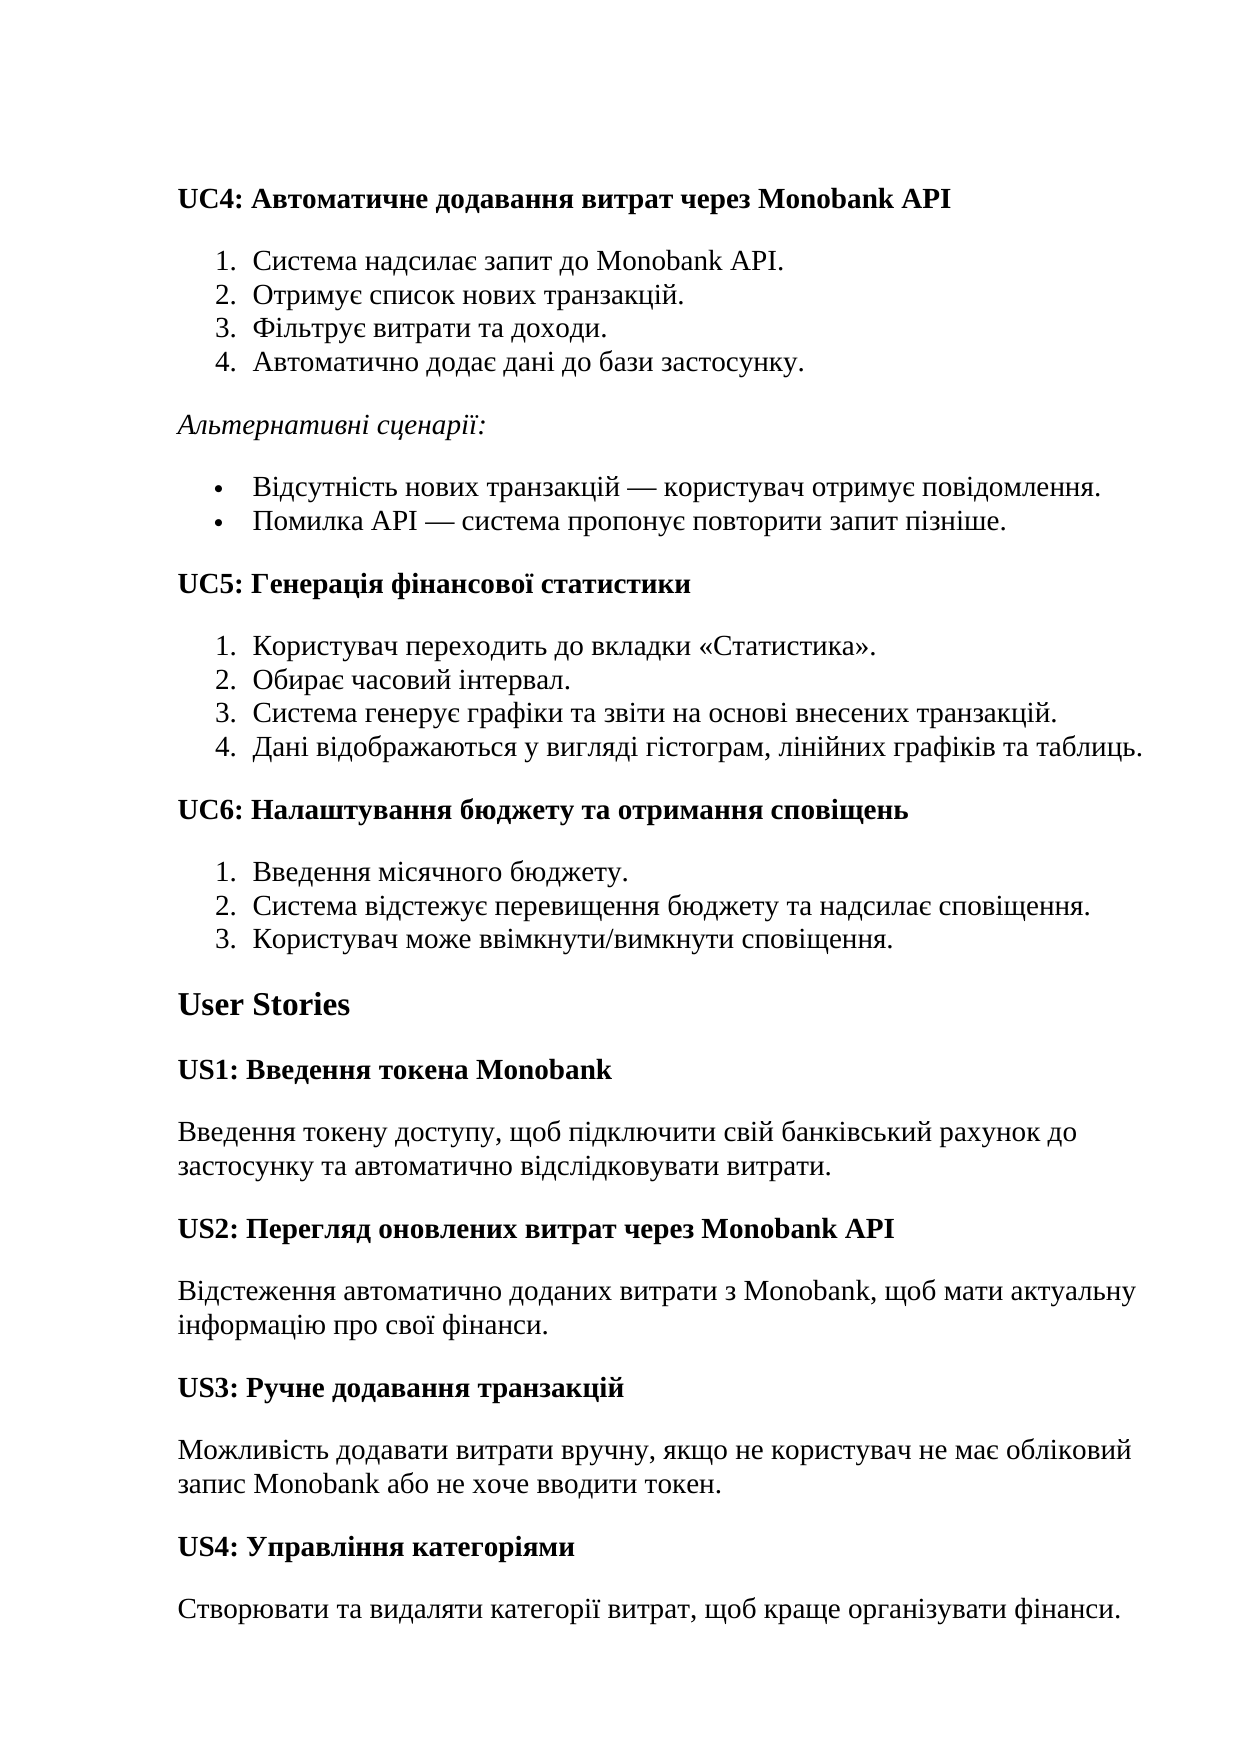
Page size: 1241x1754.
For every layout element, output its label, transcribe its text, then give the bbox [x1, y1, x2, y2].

text UC5: Генерація фінансової статистики [177, 566, 1152, 599]
list Система відстежує перевищення бюджету та надсилає сповіщення. [215, 888, 1152, 922]
list Отримує список нових транзакцій. [215, 277, 1152, 311]
text US2: Перегляд оновлених витрат через Monobank API [177, 1211, 1152, 1244]
text UC4: Автоматичне додавання витрат через Monobank API [177, 181, 1152, 214]
list Обирає часовий інтервал. [215, 662, 1152, 696]
text US1: Введення токена Monobank [177, 1052, 1152, 1085]
list Фільтрує витрати та доходи. [215, 311, 1152, 344]
list Система генерує графіки та звіти на основі внесених транзакцій. [215, 696, 1152, 729]
text Відстеження автоматично доданих витрати з Monobank, щоб мати актуальну інформацію про свої фінанси. [177, 1273, 1152, 1341]
list Відсутність нових транзакцій — користувач отримує повідомлення. [215, 469, 1152, 503]
text US3: Ручне додавання транзакцій [177, 1370, 1152, 1403]
text Можливість додавати витрати вручну, якщо не користувач не має обліковий запис Monobank або не хоче вводити токен. [177, 1432, 1152, 1499]
list Введення місячного бюджету. [215, 854, 1152, 888]
text US4: Управління категоріями [177, 1529, 1152, 1562]
text UC6: Налаштування бюджету та отримання сповіщень [177, 792, 1152, 825]
text User Stories [177, 984, 1152, 1023]
list Користувач переходить до вкладки «Статистика». [215, 628, 1152, 662]
list Користувач може ввімкнути/вимкнути сповіщення. [215, 922, 1152, 955]
list Система надсилає запит до Monobank API. [215, 243, 1152, 277]
text Створювати та видаляти категорії витрат, щоб краще організувати фінанси. [177, 1591, 1152, 1625]
list Автоматично додає дані до бази застосунку. [215, 344, 1152, 378]
list Помилка API — система пропонує повторити запит пізніше. [215, 503, 1152, 537]
text Введення токену доступу, щоб підключити свій банківський рахунок до застосунку та автоматично відслідковувати витрати. [177, 1114, 1152, 1182]
text Альтернативні сценарії: [177, 407, 1152, 440]
list Дані відображаються у вигляді гістограм, лінійних графіків та таблиць. [215, 729, 1152, 763]
